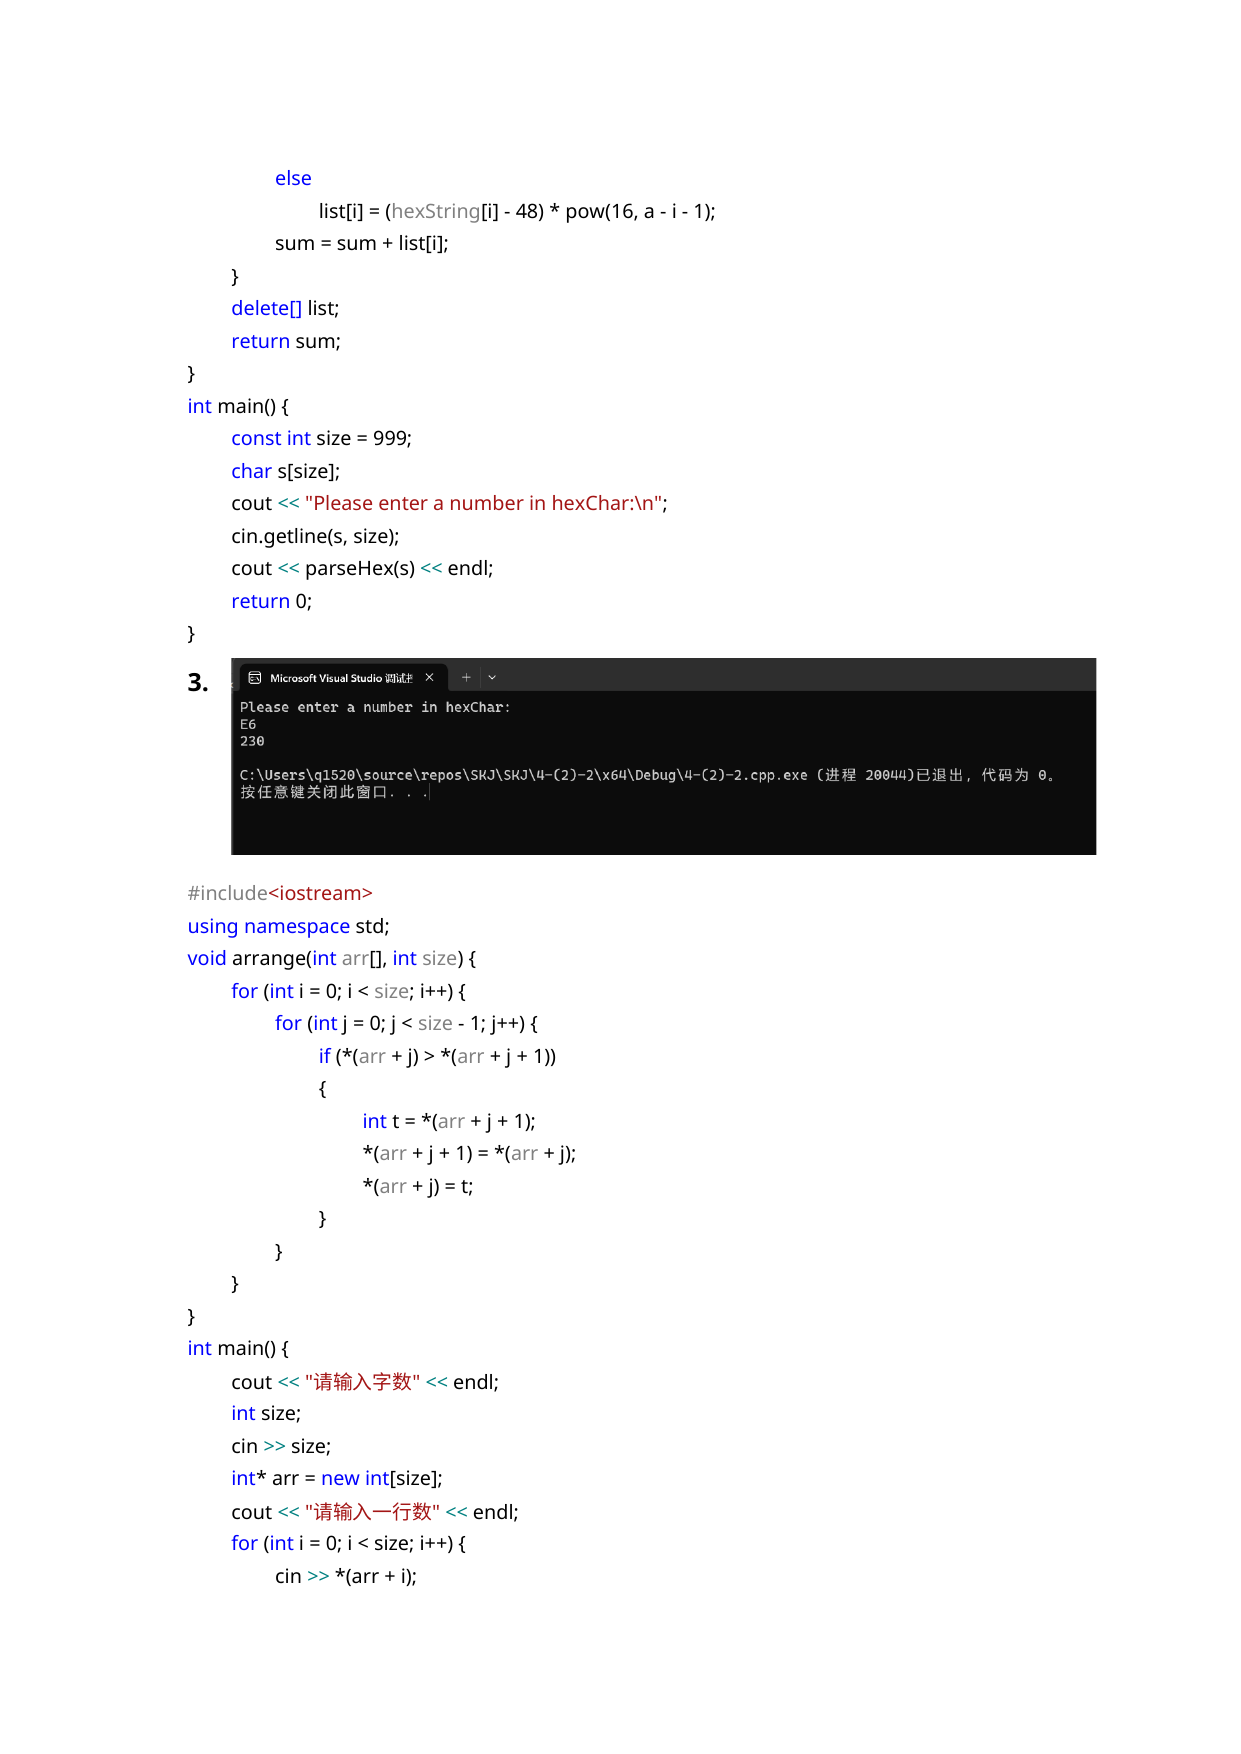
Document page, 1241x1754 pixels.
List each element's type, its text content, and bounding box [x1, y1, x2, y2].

text cin >> size; [187, 1429, 1053, 1462]
text char s[size]; [187, 454, 1053, 487]
text for (int i = 0; i < size; i++) { [187, 1527, 1053, 1559]
text cout << "Please enter a number in hexChar:\n"; [187, 487, 1053, 519]
text *(arr + j) = t; [187, 1169, 1053, 1202]
text using namespace std; [187, 909, 1053, 942]
text return 0; [187, 584, 1053, 617]
text cin.getline(s, size); [187, 519, 1053, 552]
text return sum; [187, 324, 1053, 357]
text else [187, 162, 1053, 194]
text const int size = 999; [187, 422, 1053, 454]
text cin >> *(arr + i); [187, 1559, 1053, 1592]
text } [187, 1299, 1053, 1332]
text cout << "请输入一行数" << endl; [187, 1494, 1053, 1527]
text sum = sum + list[i]; [187, 227, 1053, 259]
text } [187, 1202, 1053, 1234]
text cout << "请输入字数" << endl; [187, 1364, 1053, 1397]
text cout << parseHex(s) << endl; [187, 552, 1053, 584]
text int t = *(arr + j + 1); [187, 1104, 1053, 1137]
picture [231, 658, 1097, 855]
text } [187, 617, 1053, 649]
text for (int i = 0; i < size; i++) { [187, 974, 1053, 1007]
text if (*(arr + j) > *(arr + j + 1)) [187, 1039, 1053, 1072]
text void arrange(int arr[], int size) { [187, 942, 1053, 974]
text for (int j = 0; j < size - 1; j++) { [187, 1007, 1053, 1039]
text } [187, 1267, 1053, 1299]
text int main() { [187, 389, 1053, 422]
text { [187, 1072, 1053, 1104]
text int* arr = new int[size]; [187, 1462, 1053, 1494]
text } [187, 357, 1053, 389]
text int main() { [187, 1332, 1053, 1364]
text list[i] = (hexString[i] - 48) * pow(16, a - i - 1); [187, 194, 1053, 227]
text *(arr + j + 1) = *(arr + j); [187, 1137, 1053, 1169]
text int size; [187, 1397, 1053, 1429]
text delete[] list; [187, 292, 1053, 324]
text } [187, 1234, 1053, 1267]
text } [187, 259, 1053, 292]
